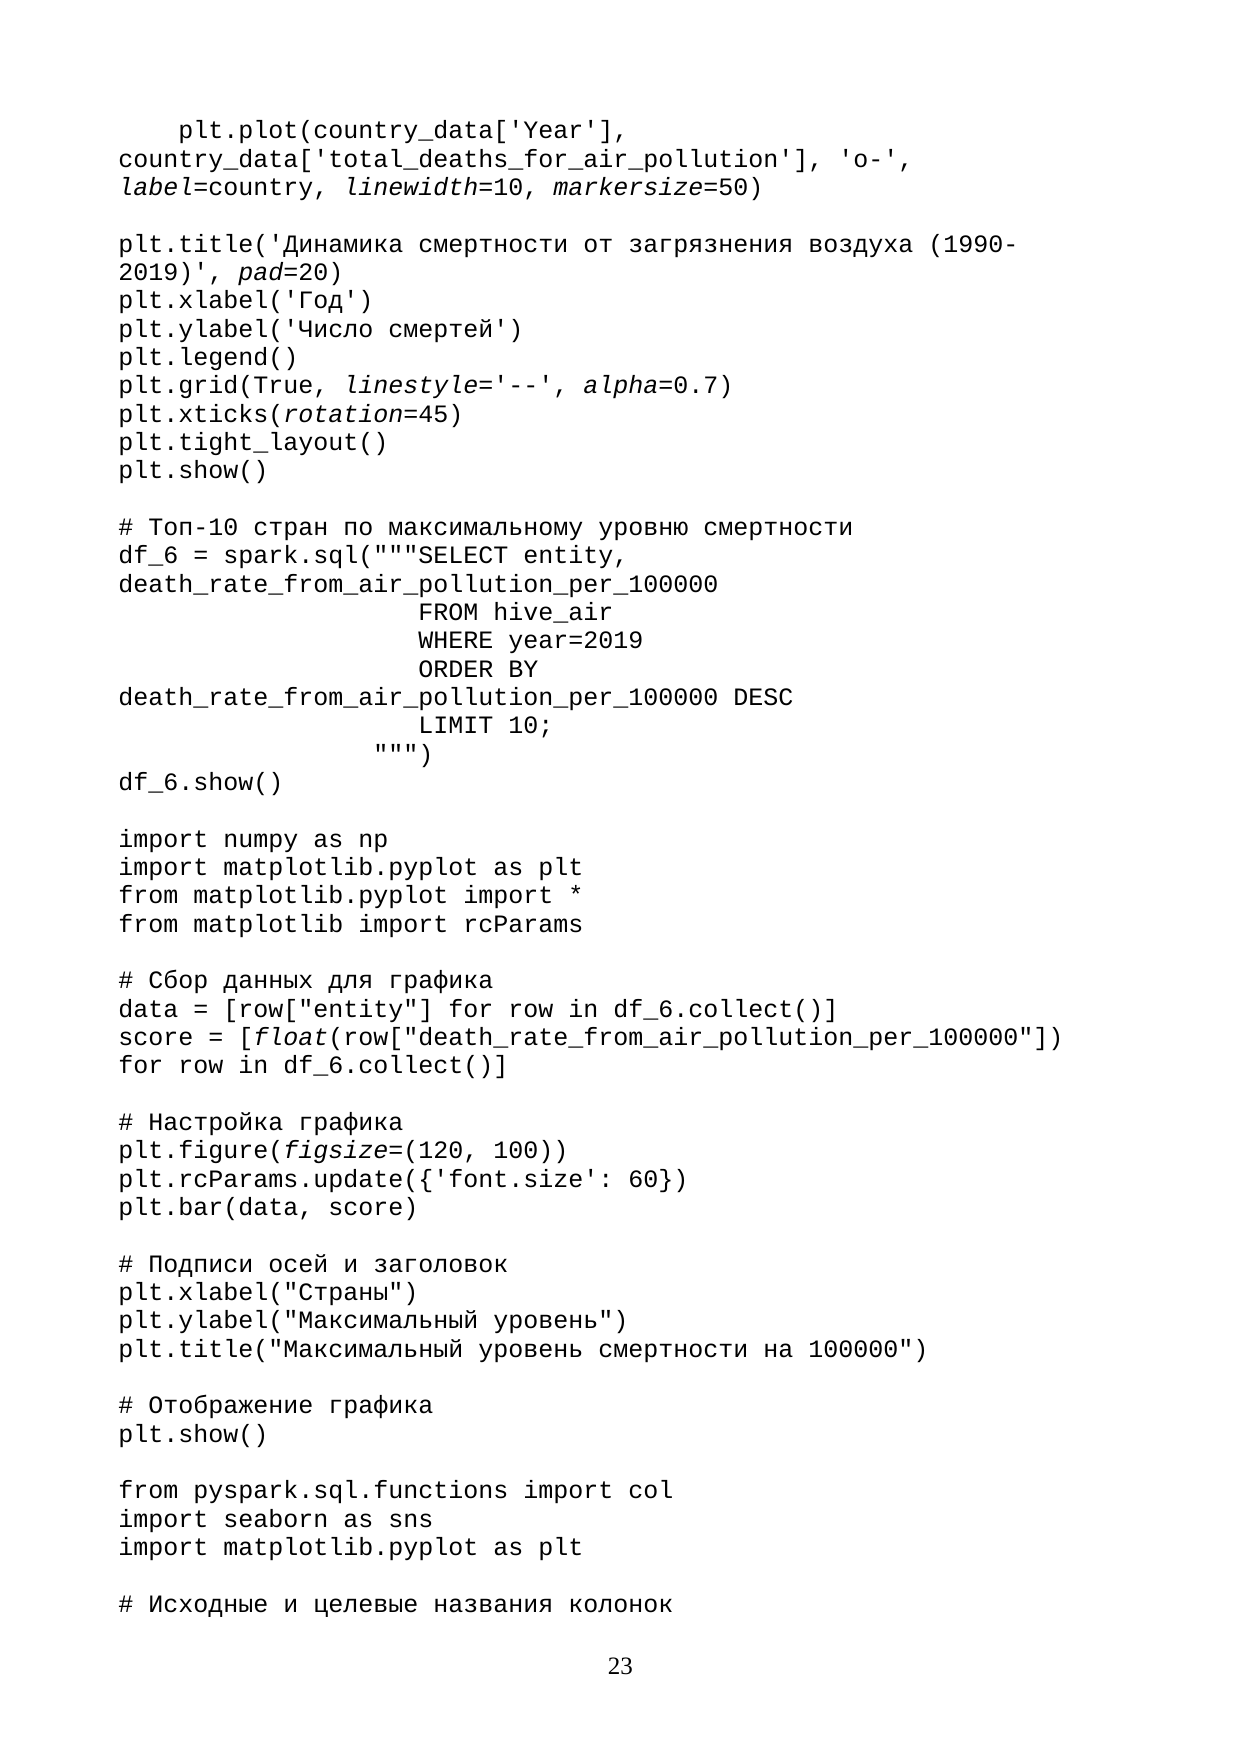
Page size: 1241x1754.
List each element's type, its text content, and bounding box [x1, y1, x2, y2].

text score = [float(row["death_rate_from_air_pollution_per_100000"]) for row in df_6.collect()] [118, 1025, 1122, 1081]
text # Исходные и целевые названия колонок [118, 1591, 1122, 1620]
text plt.grid(True, linestyle='--', alpha=0.7) [118, 373, 1122, 401]
text plt.xticks(rotation=45) [118, 401, 1122, 430]
text from matplotlib.pyplot import * [118, 883, 1122, 911]
text plt.ylabel("Максимальный уровень") [118, 1308, 1122, 1336]
text # Подписи осей и заголовок [118, 1251, 1122, 1280]
text df_6 = spark.sql("""SELECT entity, death_rate_from_air_pollution_per_100000 [118, 543, 1122, 600]
text plt.xlabel('Год') [118, 288, 1122, 316]
text ORDER BY death_rate_from_air_pollution_per_100000 DESC [118, 656, 1122, 713]
text import numpy as np [118, 826, 1122, 855]
text plt.xlabel("Страны") [118, 1280, 1122, 1308]
text LIMIT 10; [118, 713, 1122, 741]
text plt.tight_layout() [118, 430, 1122, 458]
text data = [row["entity"] for row in df_6.collect()] [118, 996, 1122, 1025]
text from pyspark.sql.functions import col [118, 1478, 1122, 1506]
text plt.plot(country_data['Year'], country_data['total_deaths_for_air_pollution'], 'o-', label=country, linewidth=10, markersize=50) [118, 118, 1122, 203]
text plt.bar(data, score) [118, 1195, 1122, 1223]
text plt.legend() [118, 345, 1122, 373]
text # Отображение графика [118, 1393, 1122, 1421]
text plt.ylabel('Число смертей') [118, 316, 1122, 345]
text WHERE year=2019 [118, 628, 1122, 656]
text plt.figure(figsize=(120, 100)) [118, 1138, 1122, 1166]
text # Сбор данных для графика [118, 968, 1122, 996]
text from matplotlib import rcParams [118, 911, 1122, 940]
text plt.rcParams.update({'font.size': 60}) [118, 1166, 1122, 1195]
text # Настройка графика [118, 1110, 1122, 1138]
text import matplotlib.pyplot as plt [118, 855, 1122, 883]
text """) [118, 741, 1122, 770]
text plt.title('Динамика смертности от загрязнения воздуха (1990-2019)', pad=20) [118, 231, 1122, 288]
text import seaborn as sns [118, 1506, 1122, 1535]
text plt.show() [118, 458, 1122, 486]
text FROM hive_air [118, 600, 1122, 628]
text # Топ-10 стран по максимальному уровню смертности [118, 515, 1122, 543]
text df_6.show() [118, 770, 1122, 798]
text import matplotlib.pyplot as plt [118, 1535, 1122, 1563]
text plt.show() [118, 1421, 1122, 1450]
text plt.title("Максимальный уровень смертности на 100000") [118, 1336, 1122, 1365]
